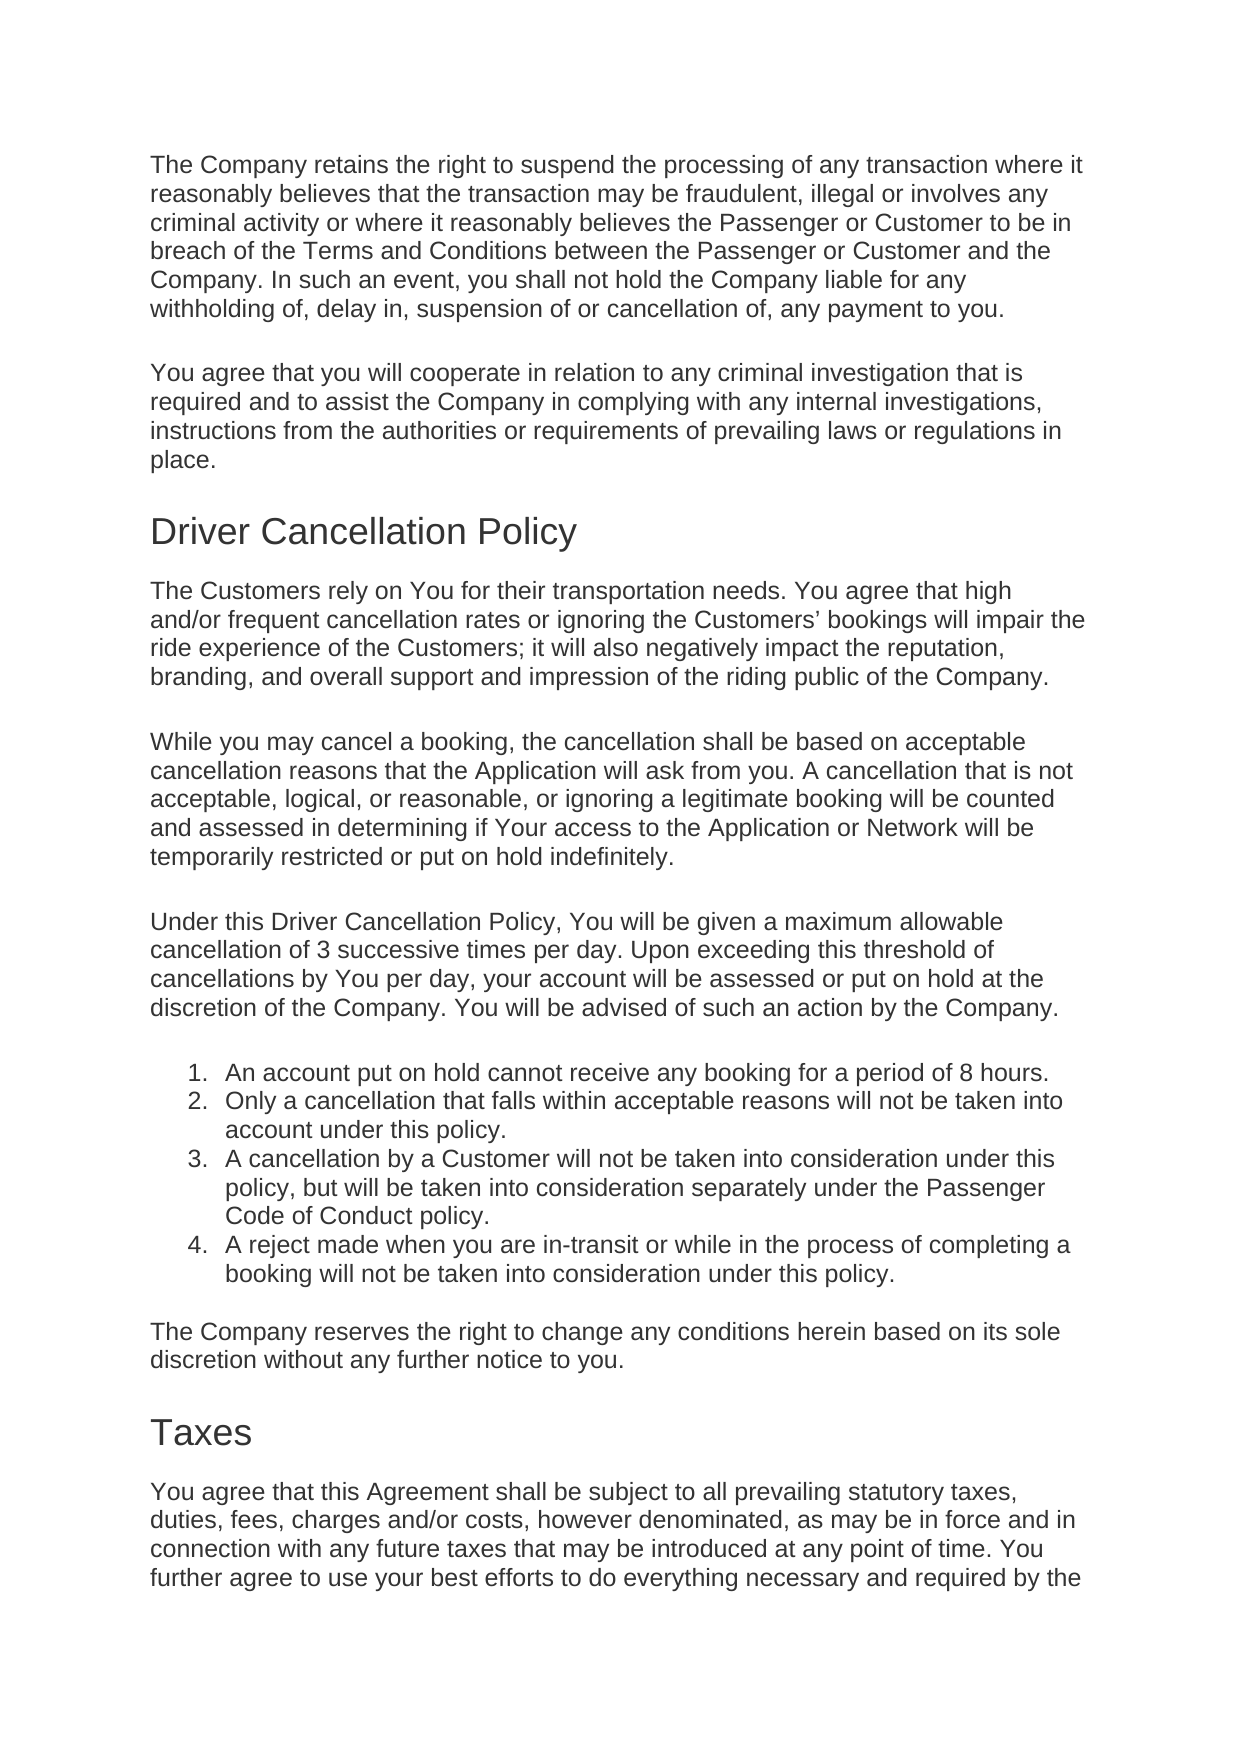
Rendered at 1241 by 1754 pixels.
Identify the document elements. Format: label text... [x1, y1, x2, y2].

list Only a cancellation that falls within acceptable reasons will not be taken into account under this policy. [187, 1086, 1090, 1144]
text While you may cancel a booking, the cancellation shall be based on acceptable cancellation reasons that the Application will ask from you. A cancellation that is not acceptable, logical, or reasonable, or ignoring a legitimate booking will be counted and assessed in determining if Your access to the Application or Network will be temporarily restricted or put on hold indefinitely. [150, 727, 1090, 871]
text The Customers rely on You for their transportation needs. You agree that high and/or frequent cancellation rates or ignoring the Customers’ bookings will impair the ride experience of the Customers; it will also negatively impact the reputation, branding, and overall support and impression of the riding public of the Company. [150, 576, 1090, 691]
text The Company retains the right to suspend the processing of any transaction where it reasonably believes that the transaction may be fraudulent, illegal or involves any criminal activity or where it reasonably believes the Passenger or Customer to be in breach of the Terms and Conditions between the Passenger or Customer and the Company. In such an event, you shall not hold the Company liable for any withholding of, delay in, suspension of or cancellation of, any payment to you. [150, 150, 1090, 322]
list A reject made when you are in-transit or while in the process of completing a booking will not be taken into consideration under this policy. [187, 1230, 1090, 1287]
list An account put on hold cannot receive any booking for a period of 8 hours. [187, 1057, 1090, 1086]
text The Company reserves the right to change any conditions herein based on its sole discretion without any further notice to you. [150, 1317, 1090, 1374]
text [150, 1477, 1090, 1592]
text You agree that you will cooperate in relation to any criminal investigation that is required and to assist the Company in complying with any internal investigations, instructions from the authorities or requirements of prevailing laws or regulations in place. [150, 358, 1090, 473]
text Under this Driver Cancellation Policy, You will be given a maximum allowable cancellation of 3 successive times per day. Upon exceeding this threshold of cancellations by You per day, your account will be assessed or put on hold at the discretion of the Company. You will be advised of such an action by the Company. [150, 907, 1090, 1022]
text Taxes [150, 1410, 1090, 1453]
list A cancellation by a Customer will not be taken into consideration under this policy, but will be taken into consideration separately under the Passenger Code of Conduct policy. [187, 1144, 1090, 1230]
text Driver Cancellation Policy [150, 509, 1090, 552]
